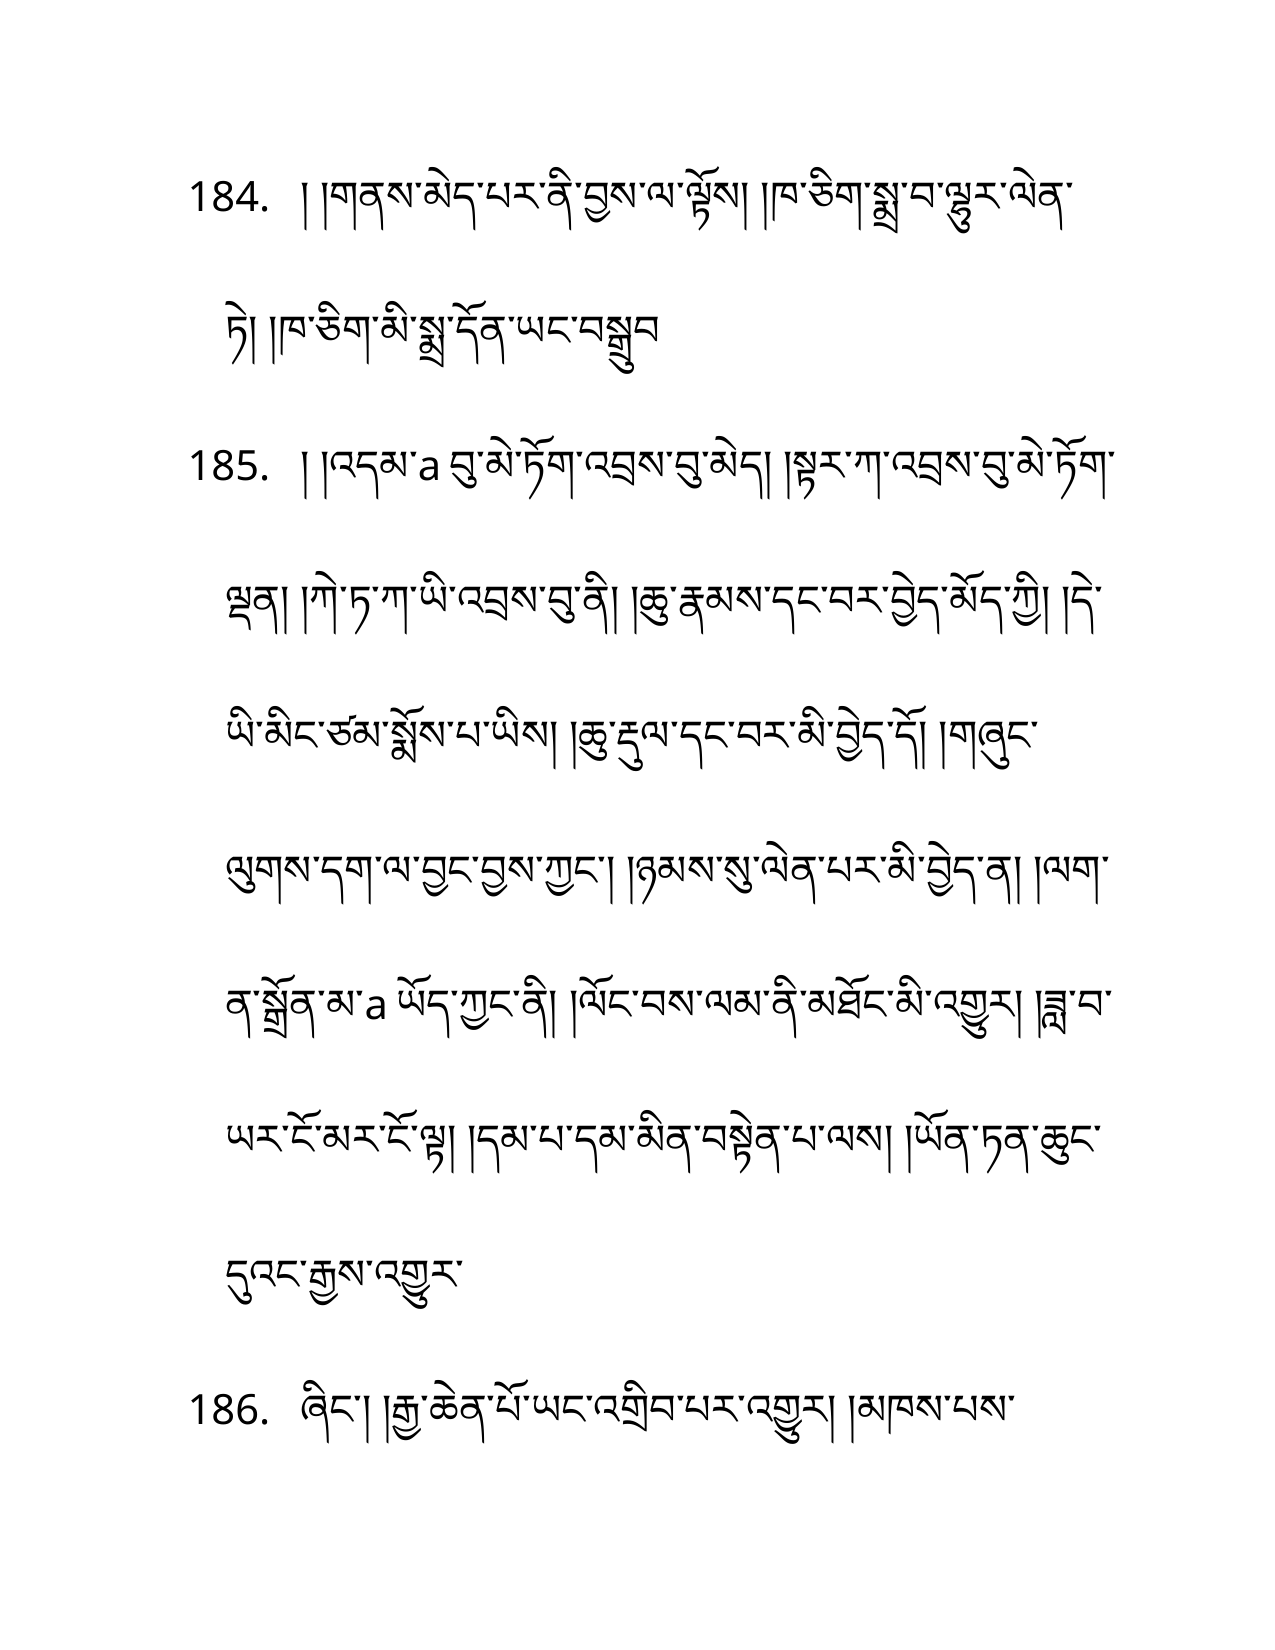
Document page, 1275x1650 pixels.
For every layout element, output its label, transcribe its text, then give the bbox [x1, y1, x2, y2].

list ། །འདམ་aབུ་མེ་ཏོག་འབྲས་བུ་མེད། །སྟར་ཀ་འབྲས་བུ་མེ་ཏོག་ལྡན། །ཀེ་ཏ་ཀ་ཡི་འབྲས་བུ་ནི། །ཆུ་རྣམས་དང་བར་བྱེད་མོད་ཀྱི། །དེ་ཡི་མིང་ཙམ་སྨོས་པ་ཡིས། །ཆུ་རྡུལ་དང་བར་མི་བྱེད་དོ། །གཞུང་ལུགས་དག་ལ་བྱང་བྱས་ཀྱང༌། །ཉམས་སུ་ལེན་པར་མི་བྱེད་ན། །ལག་ན་སྒྲོན་མ་aཡོད་ཀྱང་ནི། །ལོང་བས་ལམ་ནི་མཐོང་མི་འགྱུར། །ཟླ་བ་ཡར་ངོ་མར་ངོ་ལྟ། །དམ་པ་དམ་མིན་བསྟེན་པ་ལས། །ཡོན་ཏན་ཆུང་དུའང་རྒྱས་འགྱུར་ [187, 419, 1125, 1346]
list ཞིང༌། །རྒྱ་ཆེན་པོ་ཡང་འགྲིབ་པར་འགྱུར། །མཁས་པས་ [187, 1363, 1125, 1480]
list ། །གནས་མེད་པར་ནི་བྱས་ལ་ལྟོས། །ཁ་ཅིག་སྨྲ་བ་ལྷུར་ལེན་ཏེ། །ཁ་ཅིག་མི་སྨྲ་དོན་ཡང་བསྒྲུབ [187, 150, 1125, 402]
